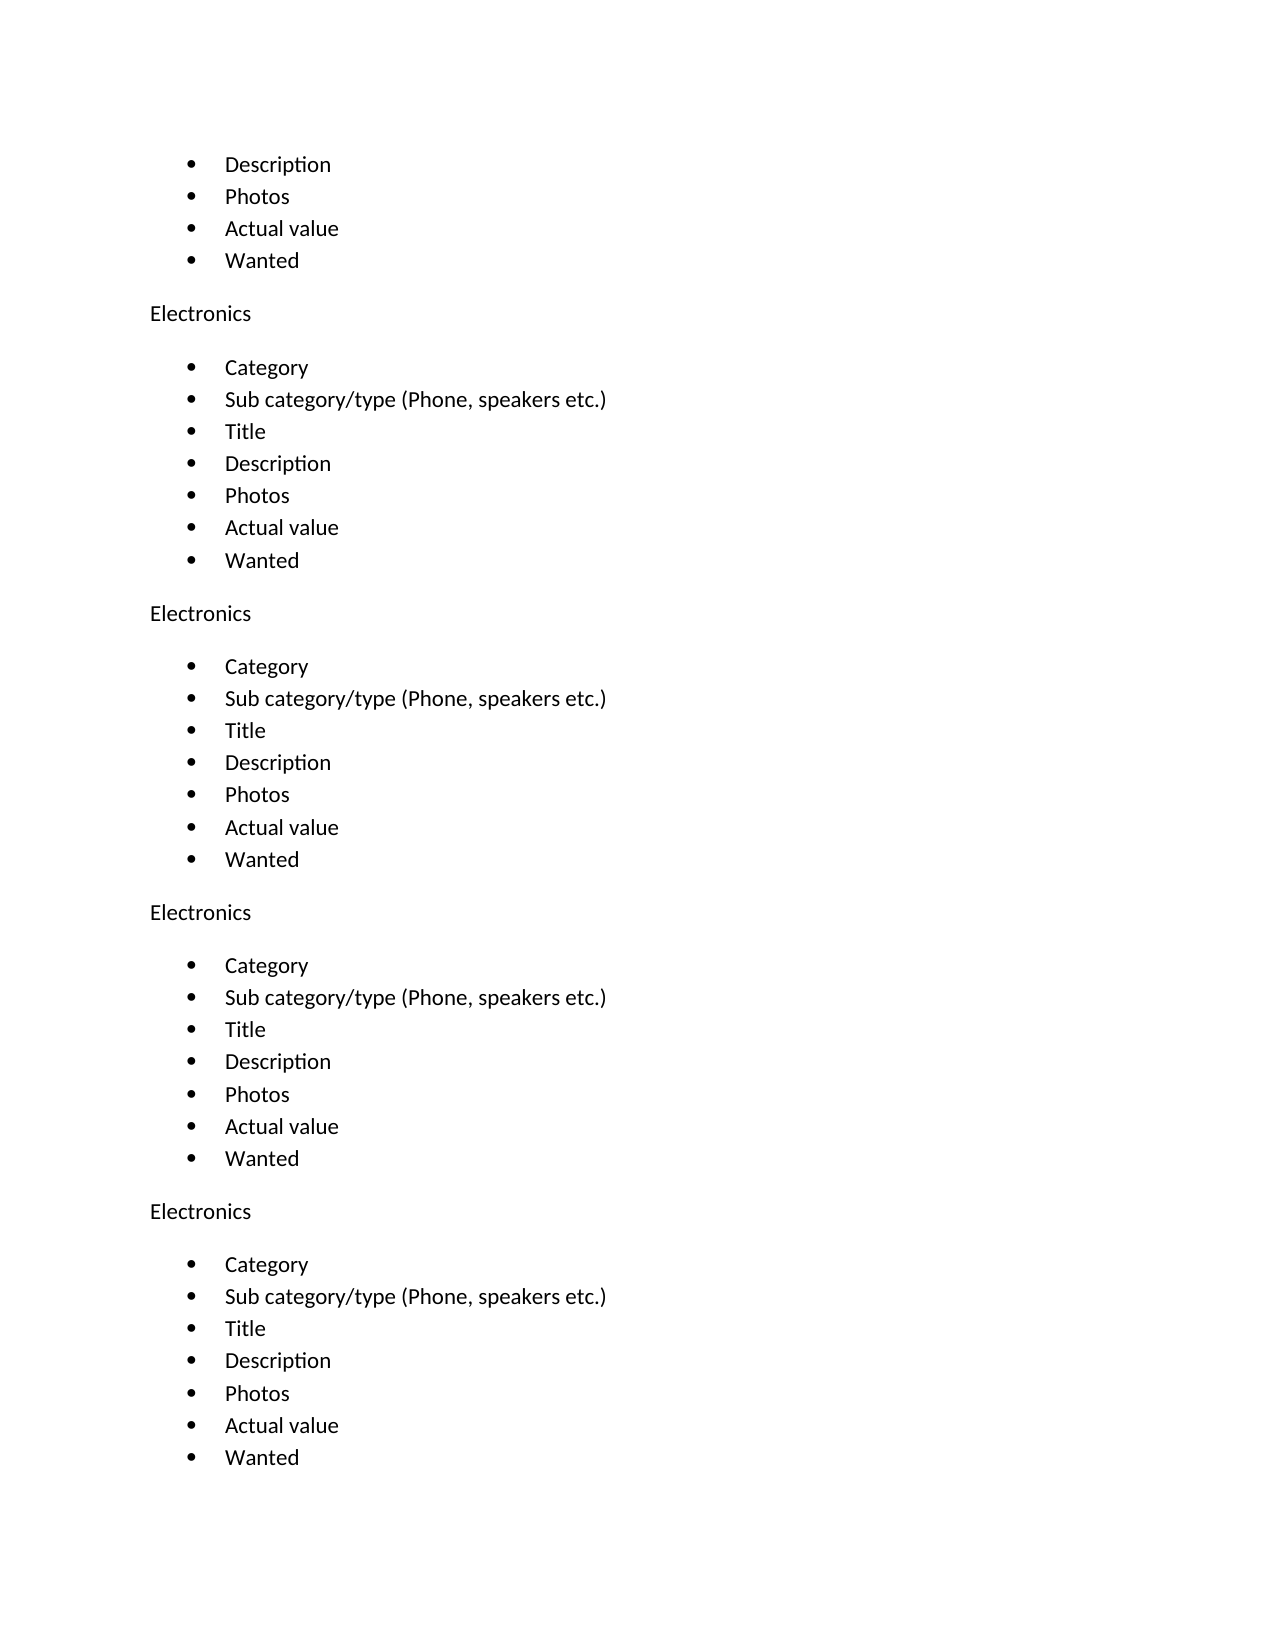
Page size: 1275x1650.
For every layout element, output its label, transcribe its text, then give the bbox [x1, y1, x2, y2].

list Description [187, 1047, 1125, 1076]
list Photos [187, 781, 1125, 808]
list Title [187, 716, 1125, 744]
list Wanted [187, 247, 1125, 274]
list Description [187, 748, 1125, 776]
list Description [187, 1347, 1125, 1375]
list Wanted [187, 1144, 1125, 1172]
list Wanted [187, 1443, 1125, 1471]
text Electronics [150, 599, 1125, 627]
list Photos [187, 1379, 1125, 1407]
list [187, 1282, 1125, 1310]
text Electronics [150, 898, 1125, 926]
list Title [187, 417, 1125, 445]
list Wanted [187, 546, 1125, 574]
list Photos [187, 182, 1125, 210]
list Actual value [187, 813, 1125, 841]
list Actual value [187, 1411, 1125, 1439]
text Electronics [150, 1197, 1125, 1225]
list Description [187, 449, 1125, 477]
list Category [187, 353, 1125, 381]
list Actual value [187, 214, 1125, 242]
list Title [187, 1314, 1125, 1342]
list Sub category/type (Phone, speakers etc.) [187, 983, 1125, 1011]
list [187, 385, 1125, 413]
list Category [187, 1250, 1125, 1278]
list Title [187, 1015, 1125, 1043]
list Sub category/type (Phone, speakers etc.) [187, 684, 1125, 712]
list Category [187, 951, 1125, 979]
list Wanted [187, 845, 1125, 873]
list Photos [187, 481, 1125, 509]
list Photos [187, 1080, 1125, 1108]
text Electronics [150, 299, 1125, 328]
list Category [187, 652, 1125, 680]
list Actual value [187, 513, 1125, 542]
list Description [187, 150, 1125, 178]
list Actual value [187, 1112, 1125, 1140]
